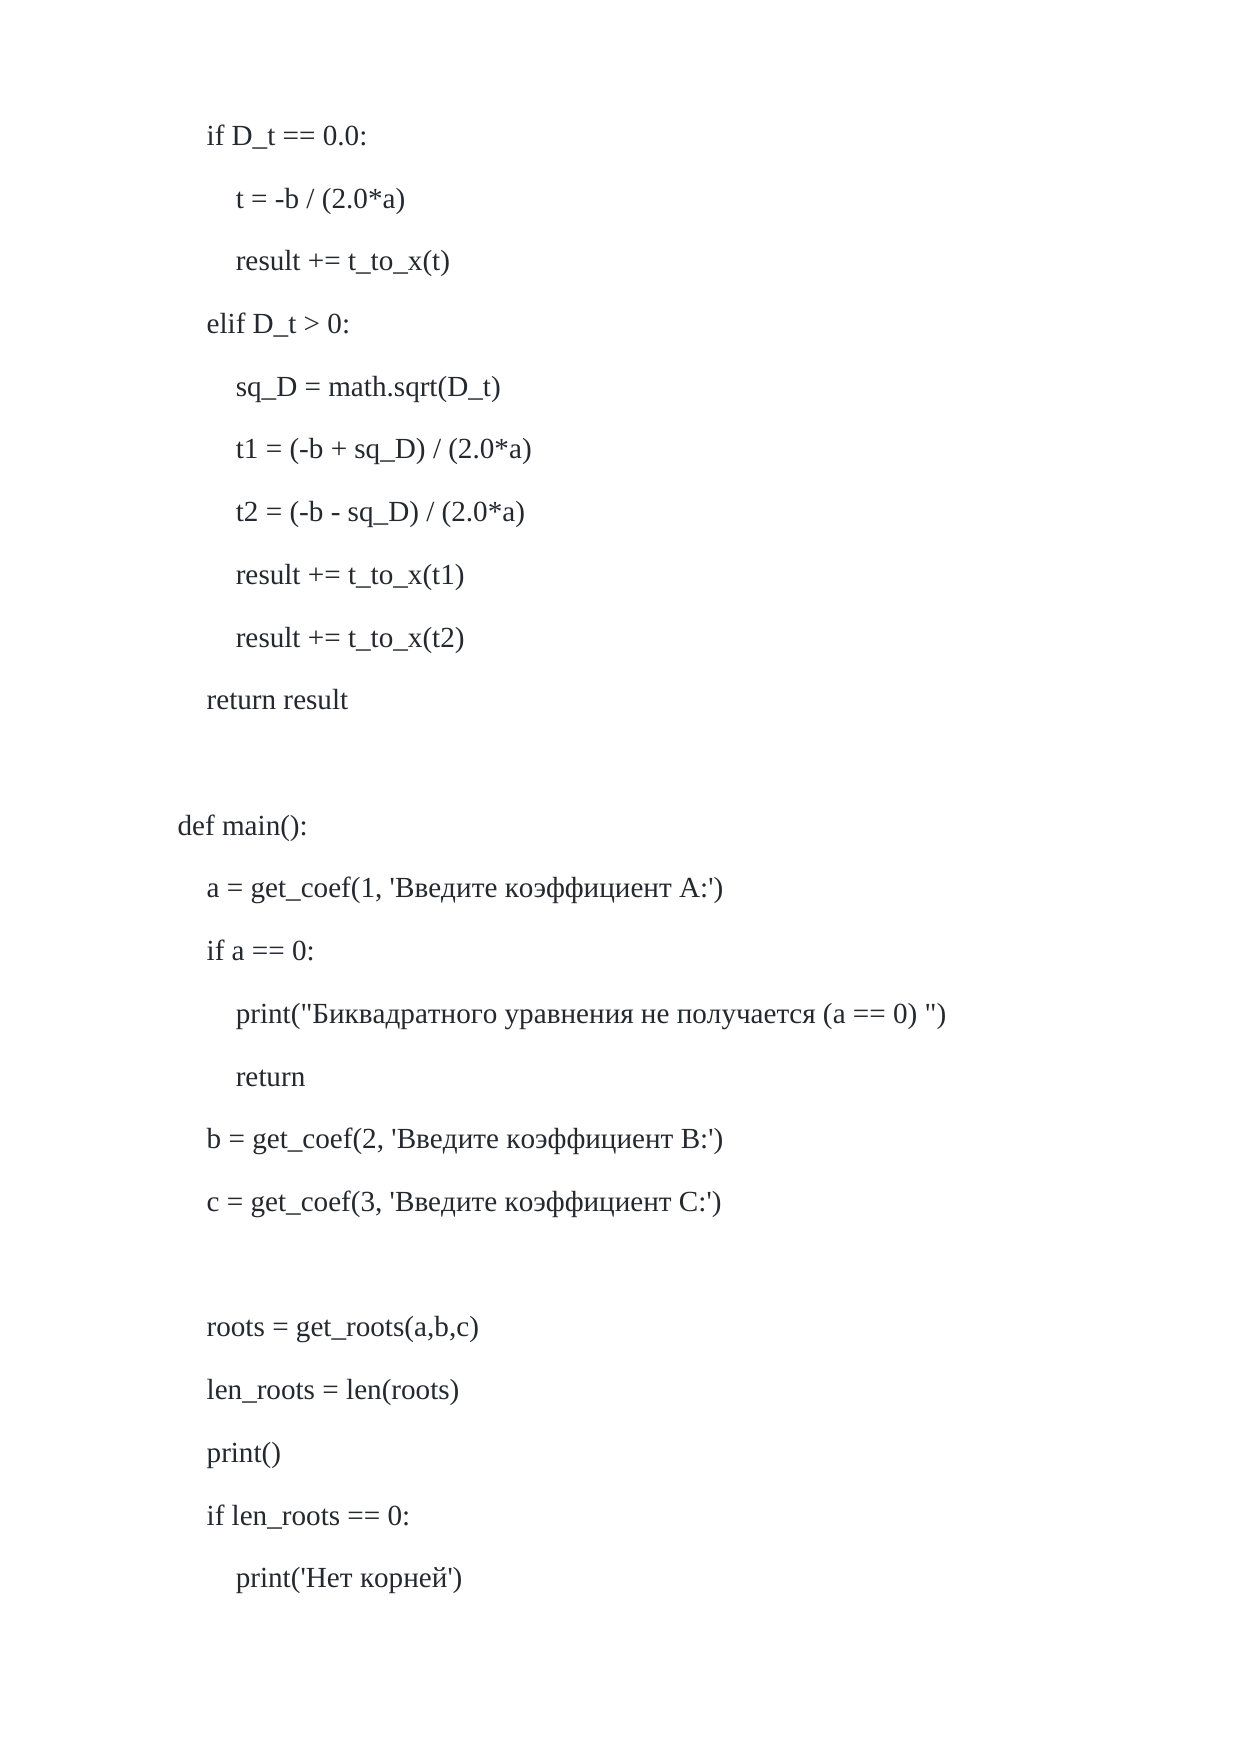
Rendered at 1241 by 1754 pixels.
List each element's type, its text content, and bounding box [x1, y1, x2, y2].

text result += t_to_x(t1) [177, 557, 1152, 591]
text def main(): [177, 808, 1152, 841]
text len_roots = len(roots) [177, 1372, 1152, 1406]
text print("Биквадратного уравнения не получается (a == 0) ") [177, 996, 1152, 1029]
text print() [177, 1435, 1152, 1468]
text if a == 0: [177, 933, 1152, 967]
text print('Нет корней') [177, 1560, 1152, 1594]
text elif D_t > 0: [177, 306, 1152, 340]
text t2 = (-b - sq_D) / (2.0*a) [177, 494, 1152, 528]
text sq_D = math.sqrt(D_t) [177, 369, 1152, 402]
text if len_roots == 0: [177, 1498, 1152, 1531]
text t1 = (-b + sq_D) / (2.0*a) [177, 432, 1152, 465]
text return result [177, 682, 1152, 716]
text t = -b / (2.0*a) [177, 181, 1152, 214]
text b = get_coef(2, 'Введите коэффициент B:') [177, 1121, 1152, 1155]
text result += t_to_x(t2) [177, 620, 1152, 653]
text a = get_coef(1, 'Введите коэффициент А:') [177, 871, 1152, 904]
text if D_t == 0.0: [177, 118, 1152, 152]
text return [177, 1059, 1152, 1092]
text roots = get_roots(a,b,c) [177, 1309, 1152, 1343]
text c = get_coef(3, 'Введите коэффициент C:') [177, 1184, 1152, 1218]
text result += t_to_x(t) [177, 243, 1152, 277]
